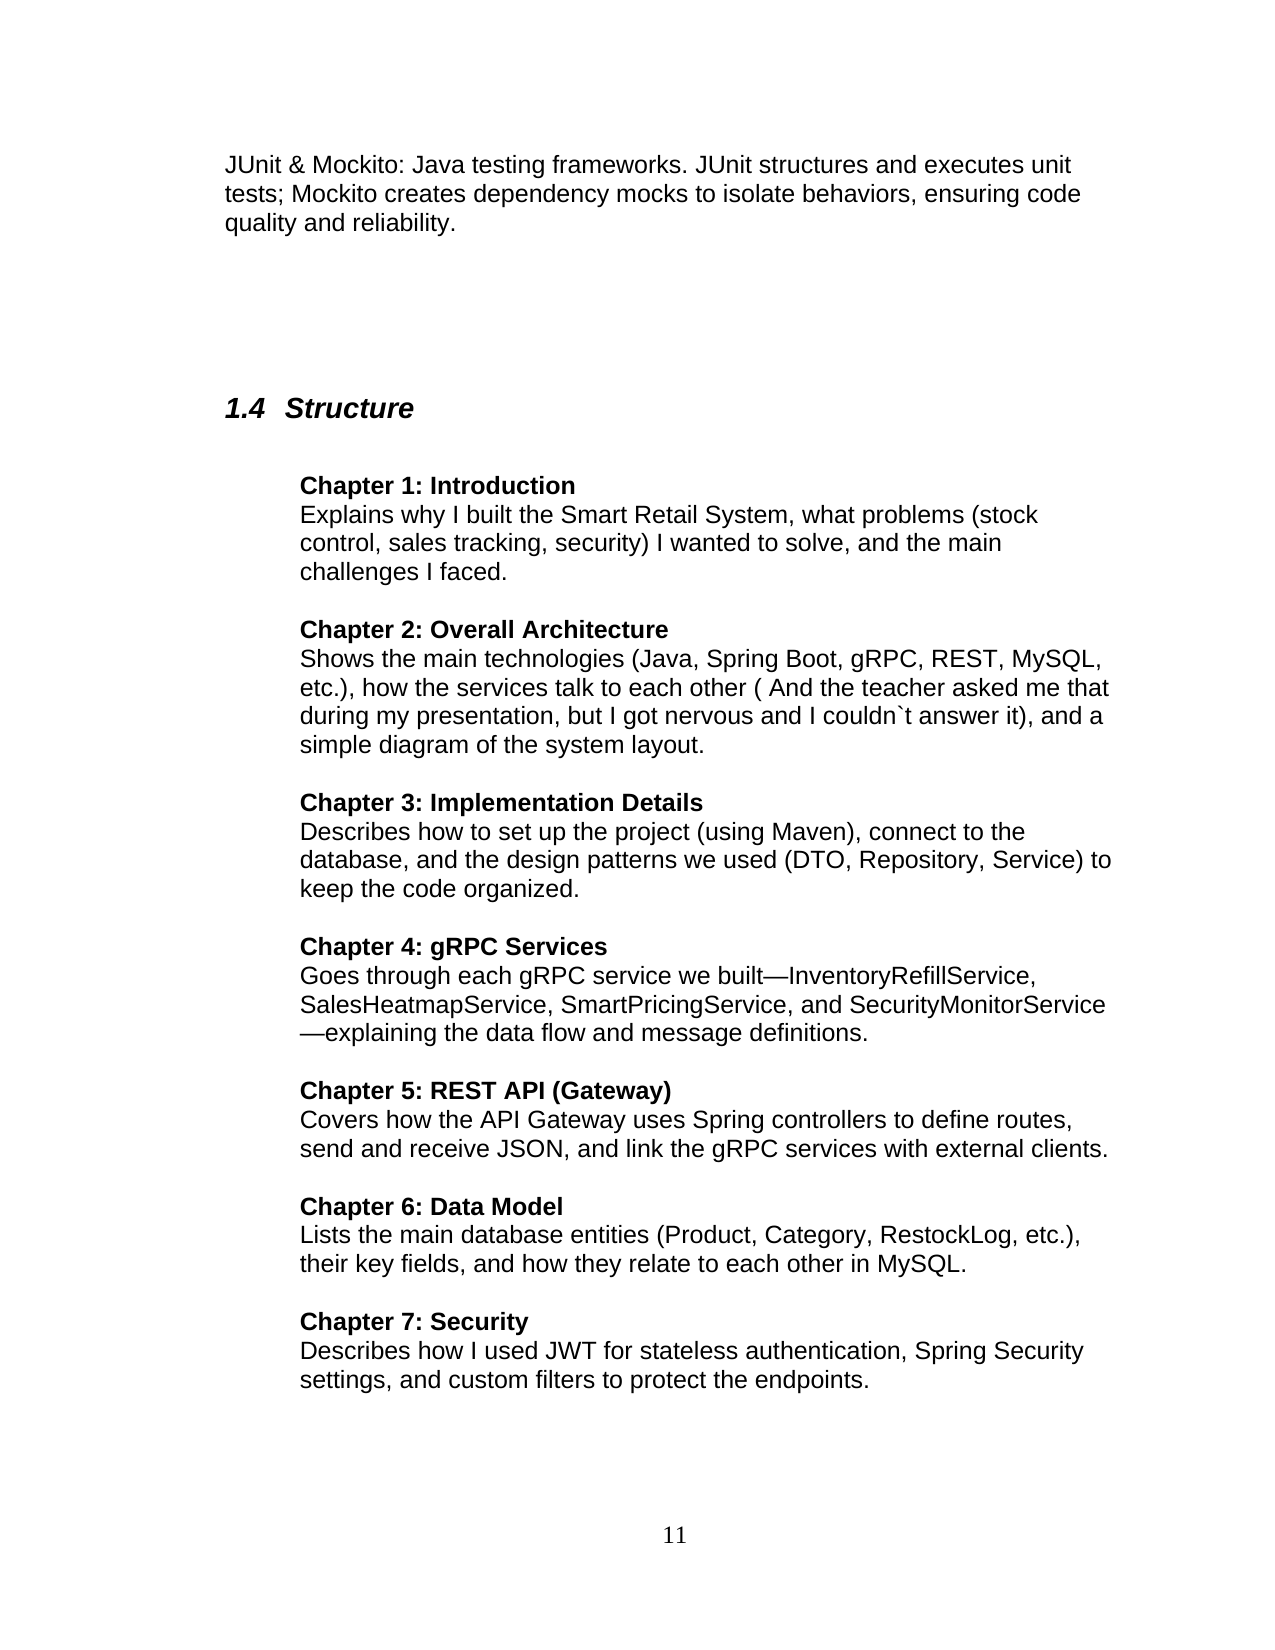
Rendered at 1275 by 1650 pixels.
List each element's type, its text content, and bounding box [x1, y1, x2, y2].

text Chapter 5: REST API (Gateway) Covers how the API Gateway uses Spring controllers to define routes, send and receive JSON, and link the gRPC services with external clients. [299, 1076, 1125, 1163]
text Chapter 3: Implementation Details Describes how to set up the project (using Maven), connect to the database, and the design patterns we used (DTO, Repository, Service) to keep the code organized. [299, 788, 1125, 903]
text Chapter 2: Overall Architecture Shows the main technologies (Java, Spring Boot, gRPC, REST, MySQL, etc.), how the services talk to each other ( And the teacher asked me that during my presentation, but I got nervous and I couldn`t answer it), and a simple diagram of the system layout. [299, 615, 1125, 759]
text Chapter 6: Data Model Lists the main database entities (Product, Category, RestockLog, etc.), their key fields, and how they relate to each other in MySQL. [299, 1192, 1125, 1278]
text Chapter 7: Security Describes how I used JWT for stateless authentication, Spring Security settings, and custom filters to protect the endpoints. [299, 1307, 1125, 1393]
subtitle Structure [224, 391, 1125, 425]
text Chapter 4: gRPC Services Goes through each gRPC service we built—InventoryRefillService, SalesHeatmapService, SmartPricingService, and SecurityMonitorService—explaining the data flow and message definitions. [299, 932, 1125, 1047]
text Chapter 1: Introduction Explains why I built the Smart Retail System, what problems (stock control, sales tracking, security) I wanted to solve, and the main challenges I faced. [299, 471, 1125, 586]
text JUnit & Mockito: Java testing frameworks. JUnit structures and executes unit tests; Mockito creates dependency mocks to isolate behaviors, ensuring code quality and reliability. [224, 150, 1125, 236]
